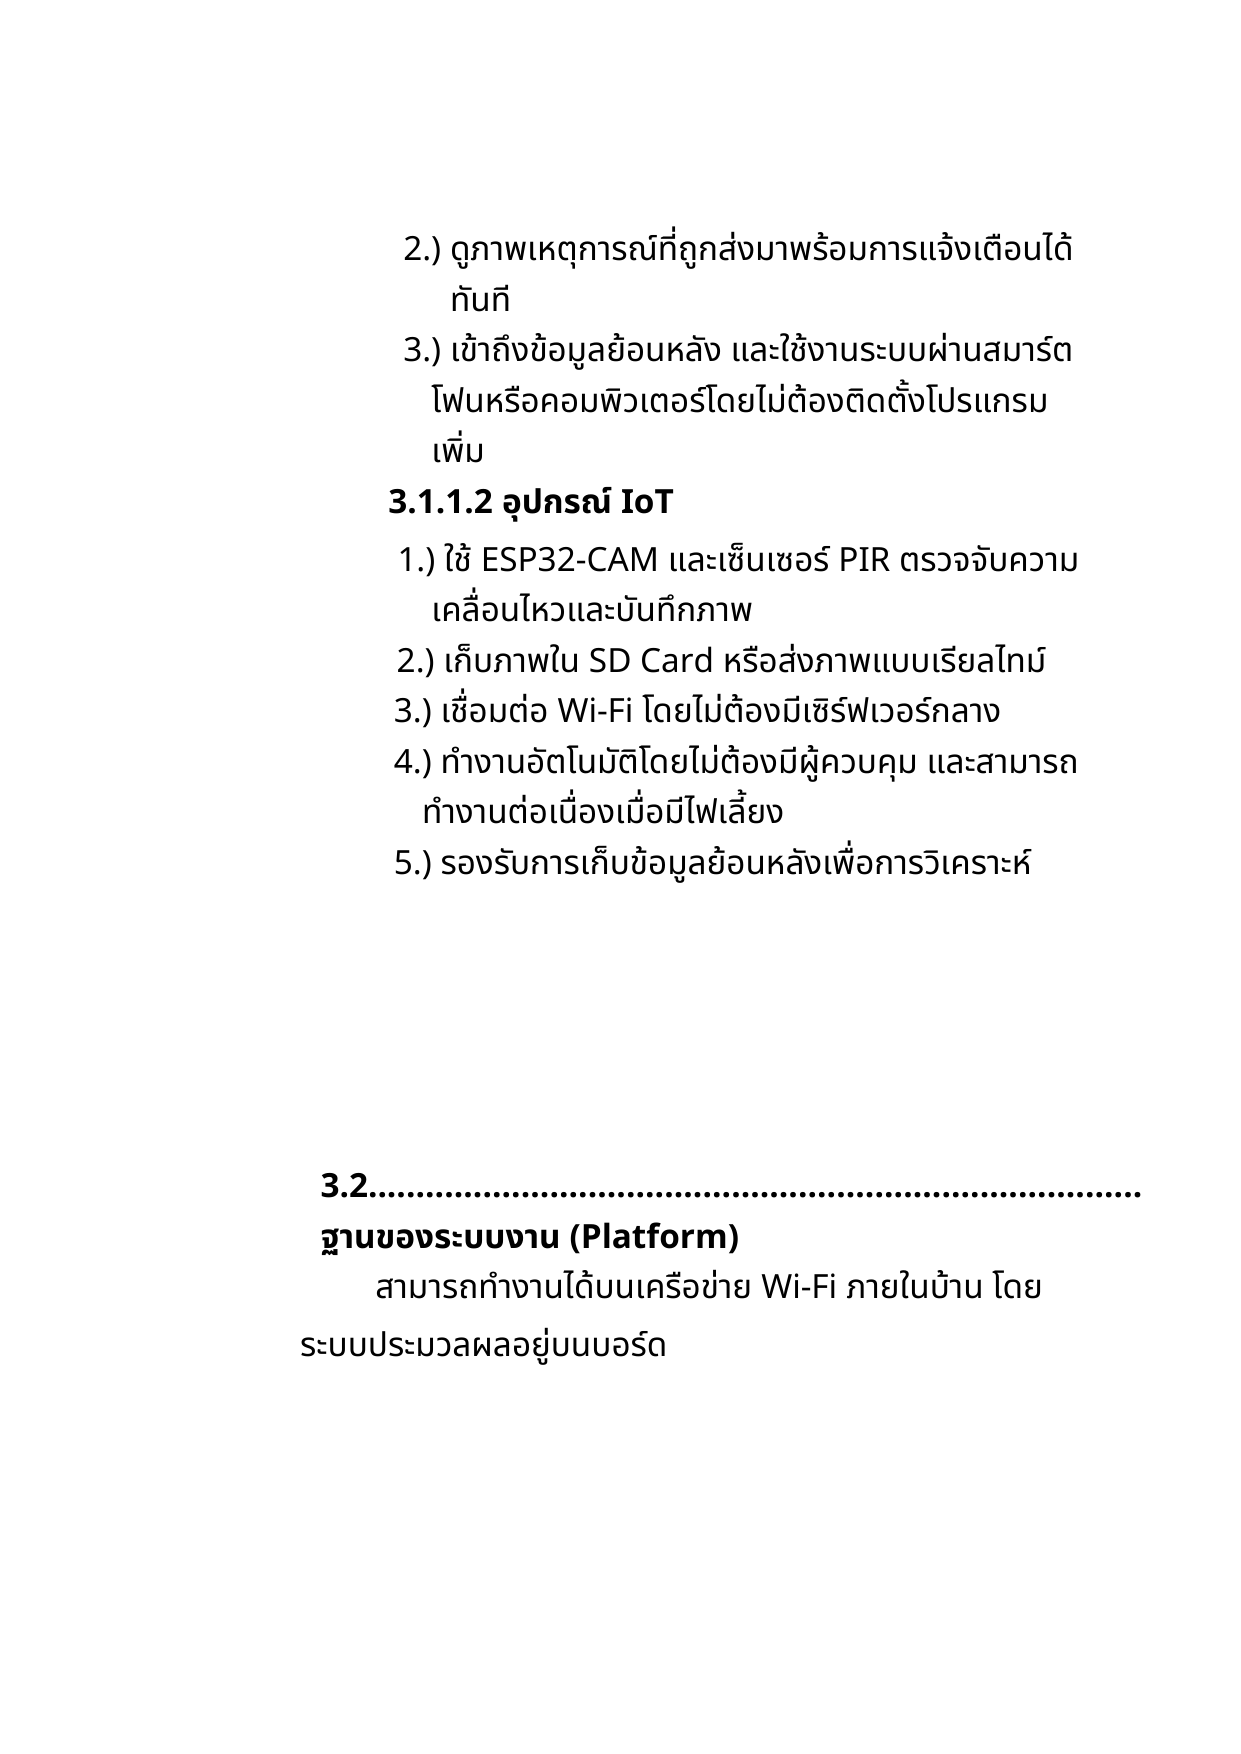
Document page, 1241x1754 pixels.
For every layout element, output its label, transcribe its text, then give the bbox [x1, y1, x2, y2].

list 5.) รองรับการเก็บข้อมูลย้อนหลังเพื่อการวิเคราะห์ [394, 839, 1090, 889]
list 2.) เก็บภาพใน SD Card หรือส่งภาพแบบเรียลไทม์ [388, 637, 1090, 687]
list 3.) เชื่อมต่อ Wi-Fi โดยไม่ต้องมีเซิร์ฟเวอร์กลาง [394, 687, 1090, 738]
list 4.) ทำงานอัตโนมัติโดยไม่ต้องมีผู้ควบคุม และสามารถทำงานต่อเนื่องเมื่อมีไฟเลี้ยง [394, 738, 1090, 839]
list ฐานของระบบงาน (Platform) [320, 1162, 1090, 1263]
text สามารถทำงานได้บนเครือข่าย Wi-Fi ภายในบ้าน โดยระบบประมวลผลอยู่บนบอร์ด [300, 1263, 1090, 1372]
text 2.) ดูภาพเหตุการณ์ที่ถูกส่งมาพร้อมการแจ้งเตือนได้ทันที [403, 225, 1090, 326]
text 3.) เข้าถึงข้อมูลย้อนหลัง และใช้งานระบบผ่านสมาร์ตโฟนหรือคอมพิวเตอร์โดยไม่ต้องติดตั้งโปรแกรมเพิ่ม [403, 326, 1090, 477]
text 3.1.1.2 อุปกรณ์ IoT [284, 477, 1090, 528]
list 1.) ใช้ ESP32-CAM และเซ็นเซอร์ PIR ตรวจจับความเคลื่อนไหวและบันทึกภาพ [397, 536, 1090, 637]
